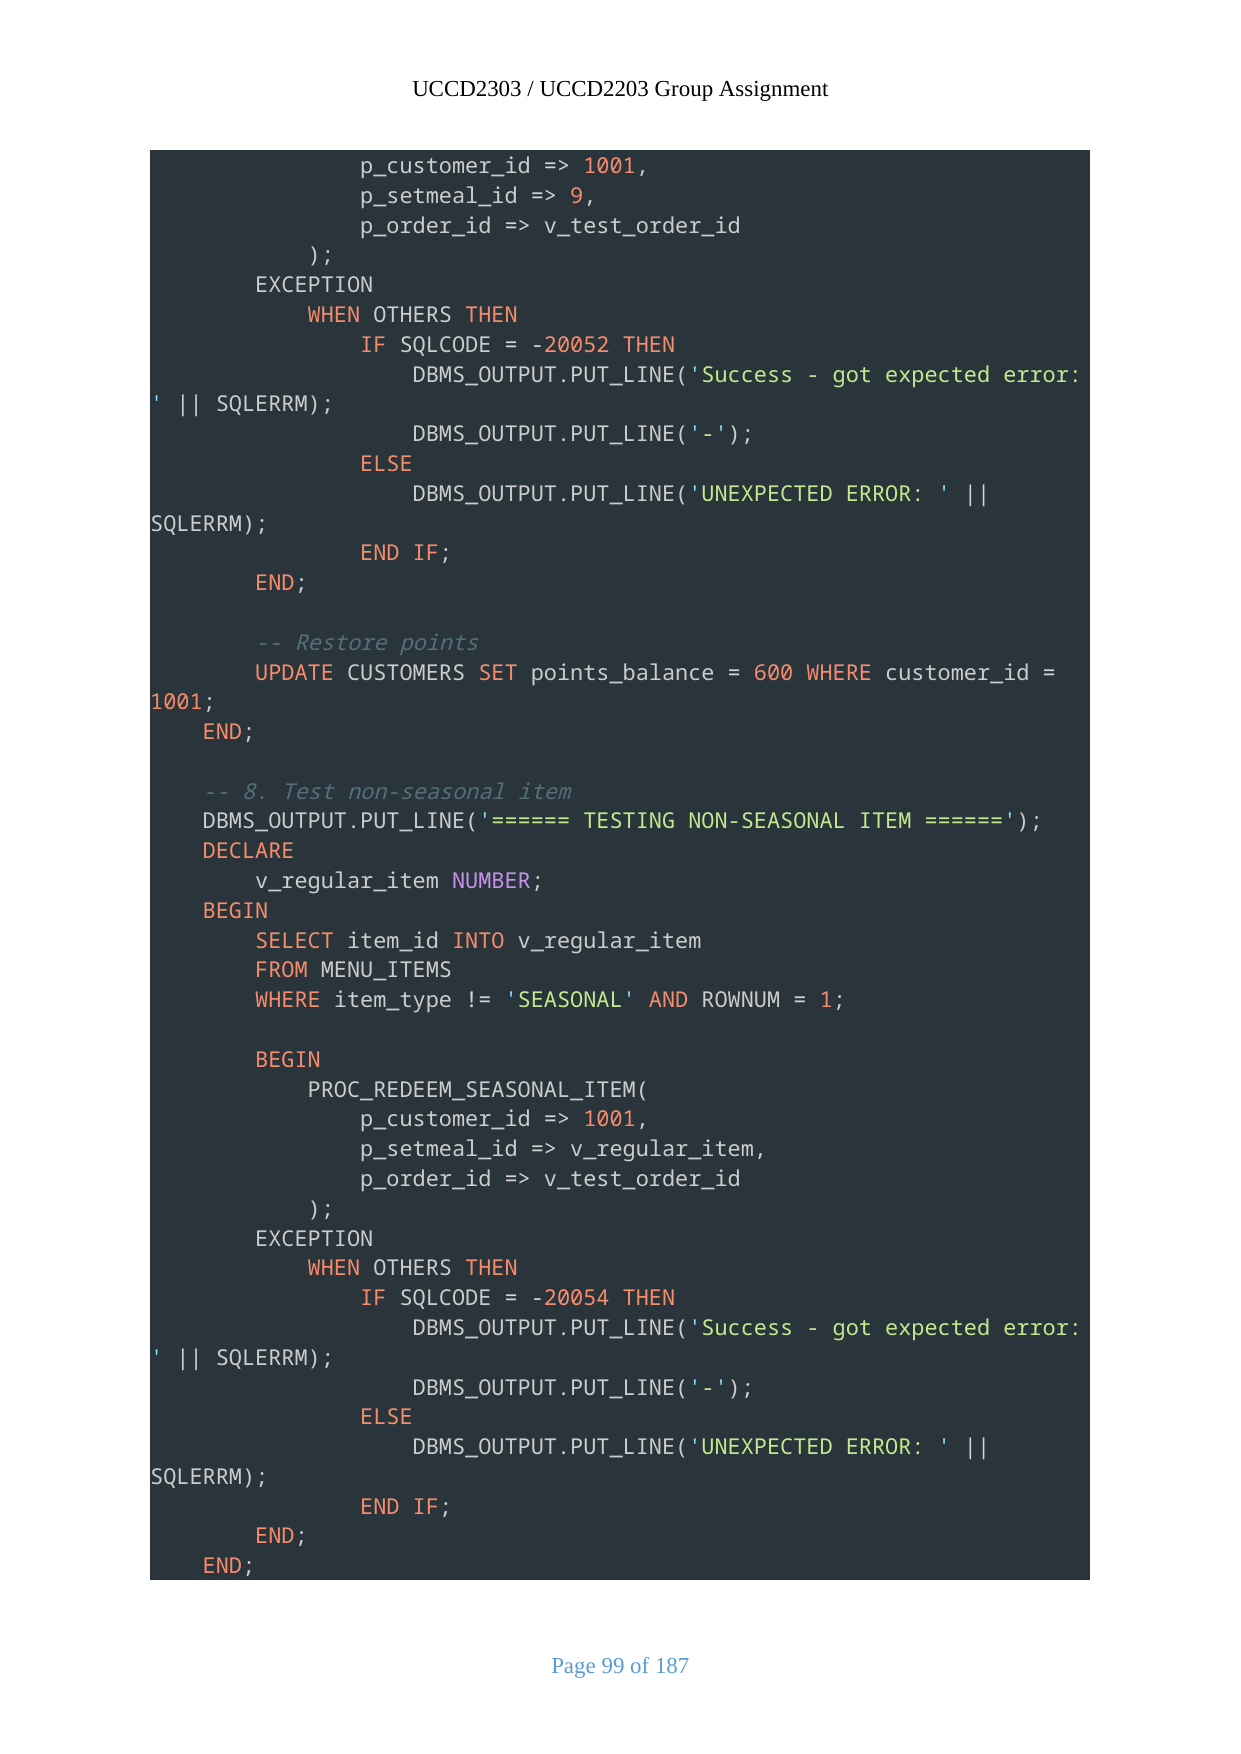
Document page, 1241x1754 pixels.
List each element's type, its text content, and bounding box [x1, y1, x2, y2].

text PROC_REDEEM_SEASONAL_ITEM( [150, 1073, 1090, 1103]
text ELSE [150, 1401, 1090, 1431]
text p_order_id => v_test_order_id [150, 1163, 1090, 1193]
text p_setmeal_id => v_regular_item, [150, 1133, 1090, 1163]
text ); [150, 239, 1090, 269]
text WHEN OTHERS THEN [150, 1252, 1090, 1282]
text FROM MENU_ITEMS [150, 954, 1090, 984]
text IF SQLCODE = -20052 THEN [150, 329, 1090, 358]
text SELECT item_id INTO v_regular_item [150, 924, 1090, 954]
text -- 8. Test non-seasonal item [150, 776, 1090, 805]
text END; [150, 1550, 1090, 1580]
text DBMS_OUTPUT.PUT_LINE('Success - got expected error: ' || SQLERRM); [150, 358, 1090, 418]
text v_regular_item NUMBER; [150, 865, 1090, 895]
text WHERE item_type != 'SEASONAL' AND ROWNUM = 1; [150, 984, 1090, 1014]
text END; [150, 716, 1090, 746]
text END IF; [150, 1491, 1090, 1520]
text END; [150, 567, 1090, 597]
text EXCEPTION [150, 1222, 1090, 1252]
text DBMS_OUTPUT.PUT_LINE('====== TESTING NON-SEASONAL ITEM ======'); [150, 805, 1090, 835]
text UPDATE CUSTOMERS SET points_balance = 600 WHERE customer_id = 1001; [150, 656, 1090, 716]
text p_customer_id => 1001, [150, 150, 1090, 180]
text EXCEPTION [150, 269, 1090, 299]
text DBMS_OUTPUT.PUT_LINE('-'); [150, 1371, 1090, 1401]
text DBMS_OUTPUT.PUT_LINE('UNEXPECTED ERROR: ' || SQLERRM); [150, 1431, 1090, 1491]
text DBMS_OUTPUT.PUT_LINE('UNEXPECTED ERROR: ' || SQLERRM); [150, 478, 1090, 537]
text DBMS_OUTPUT.PUT_LINE('-'); [150, 418, 1090, 448]
text p_setmeal_id => 9, [150, 180, 1090, 209]
text END IF; [150, 537, 1090, 567]
text ELSE [150, 448, 1090, 478]
text BEGIN [150, 1044, 1090, 1073]
text DECLARE [150, 835, 1090, 865]
text ); [150, 1193, 1090, 1222]
text IF SQLCODE = -20054 THEN [150, 1282, 1090, 1312]
text -- Restore points [150, 627, 1090, 656]
text p_customer_id => 1001, [150, 1103, 1090, 1133]
text BEGIN [150, 895, 1090, 924]
text DBMS_OUTPUT.PUT_LINE('Success - got expected error: ' || SQLERRM); [150, 1312, 1090, 1371]
text p_order_id => v_test_order_id [150, 209, 1090, 239]
text WHEN OTHERS THEN [150, 299, 1090, 329]
text END; [150, 1520, 1090, 1550]
